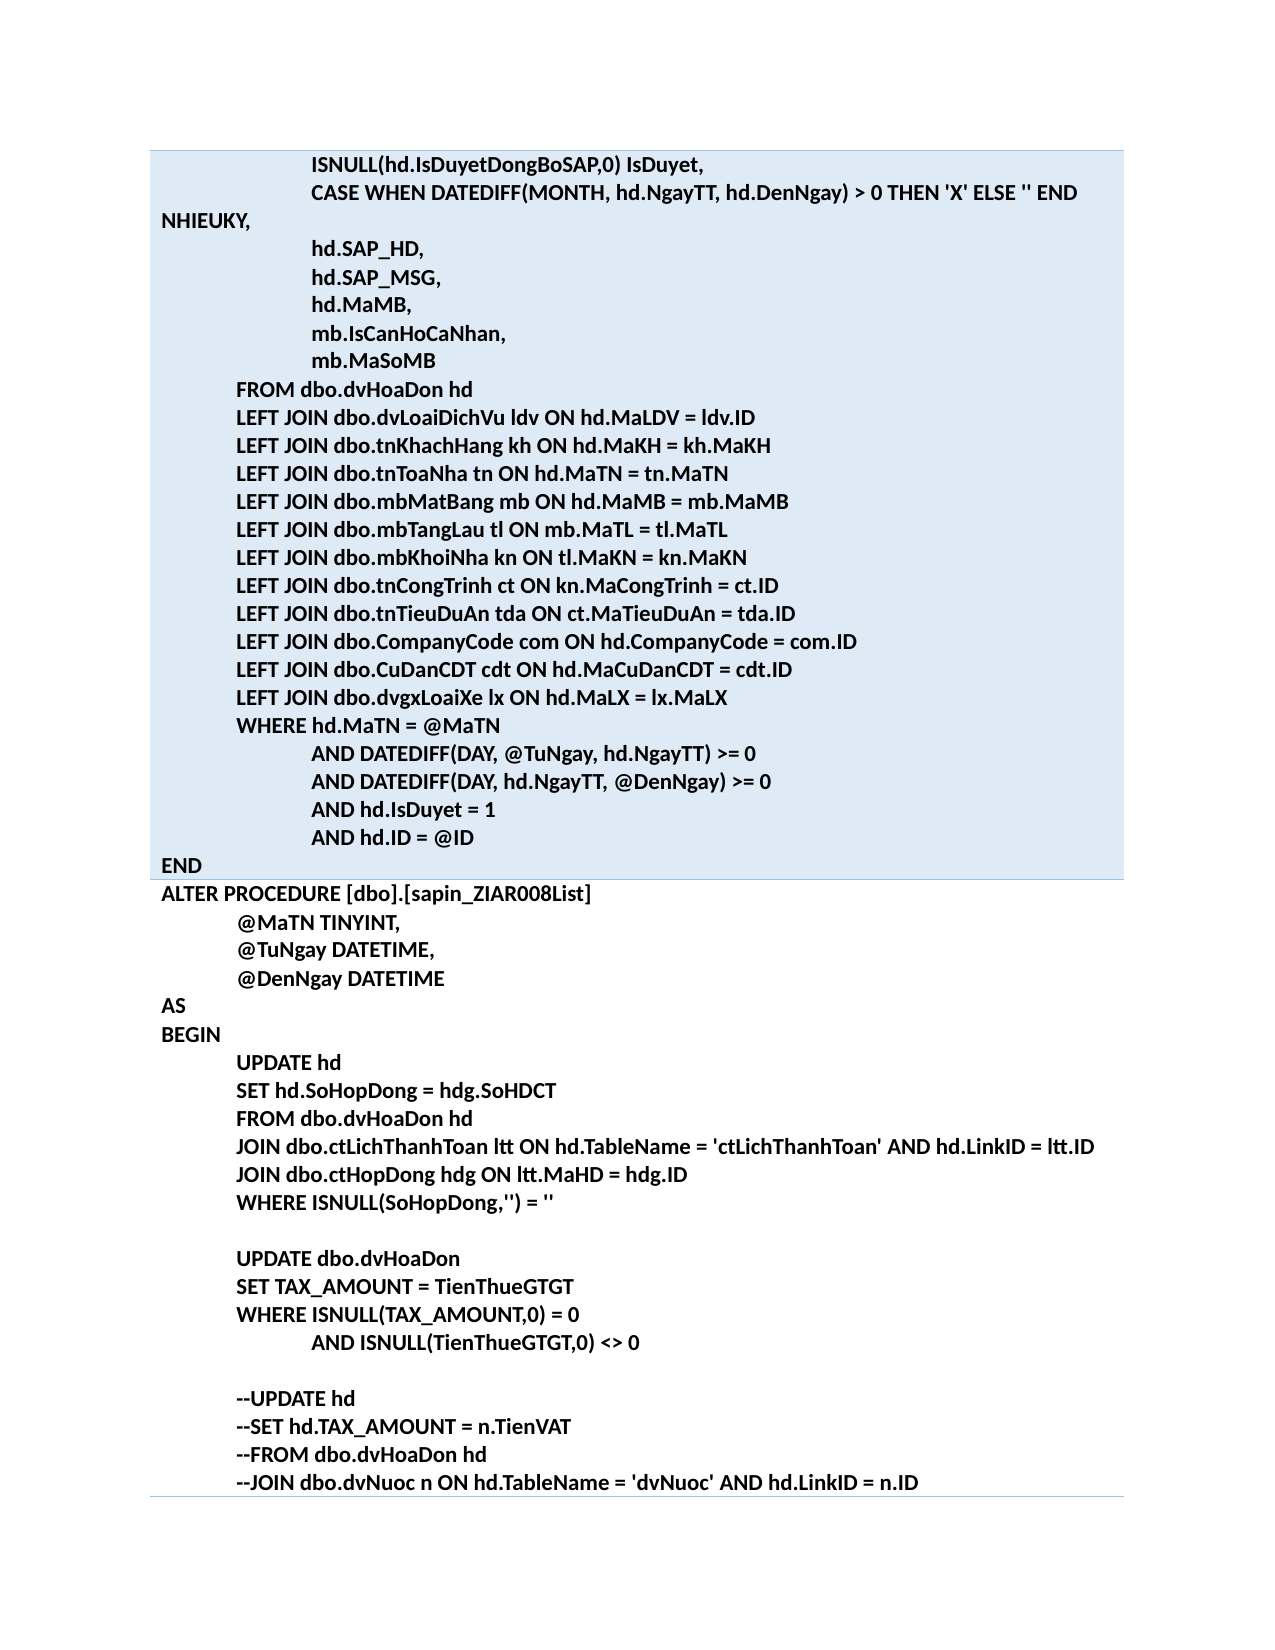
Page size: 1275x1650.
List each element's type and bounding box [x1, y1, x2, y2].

table_cell [150, 880, 1124, 1496]
table_cell [150, 151, 1124, 879]
